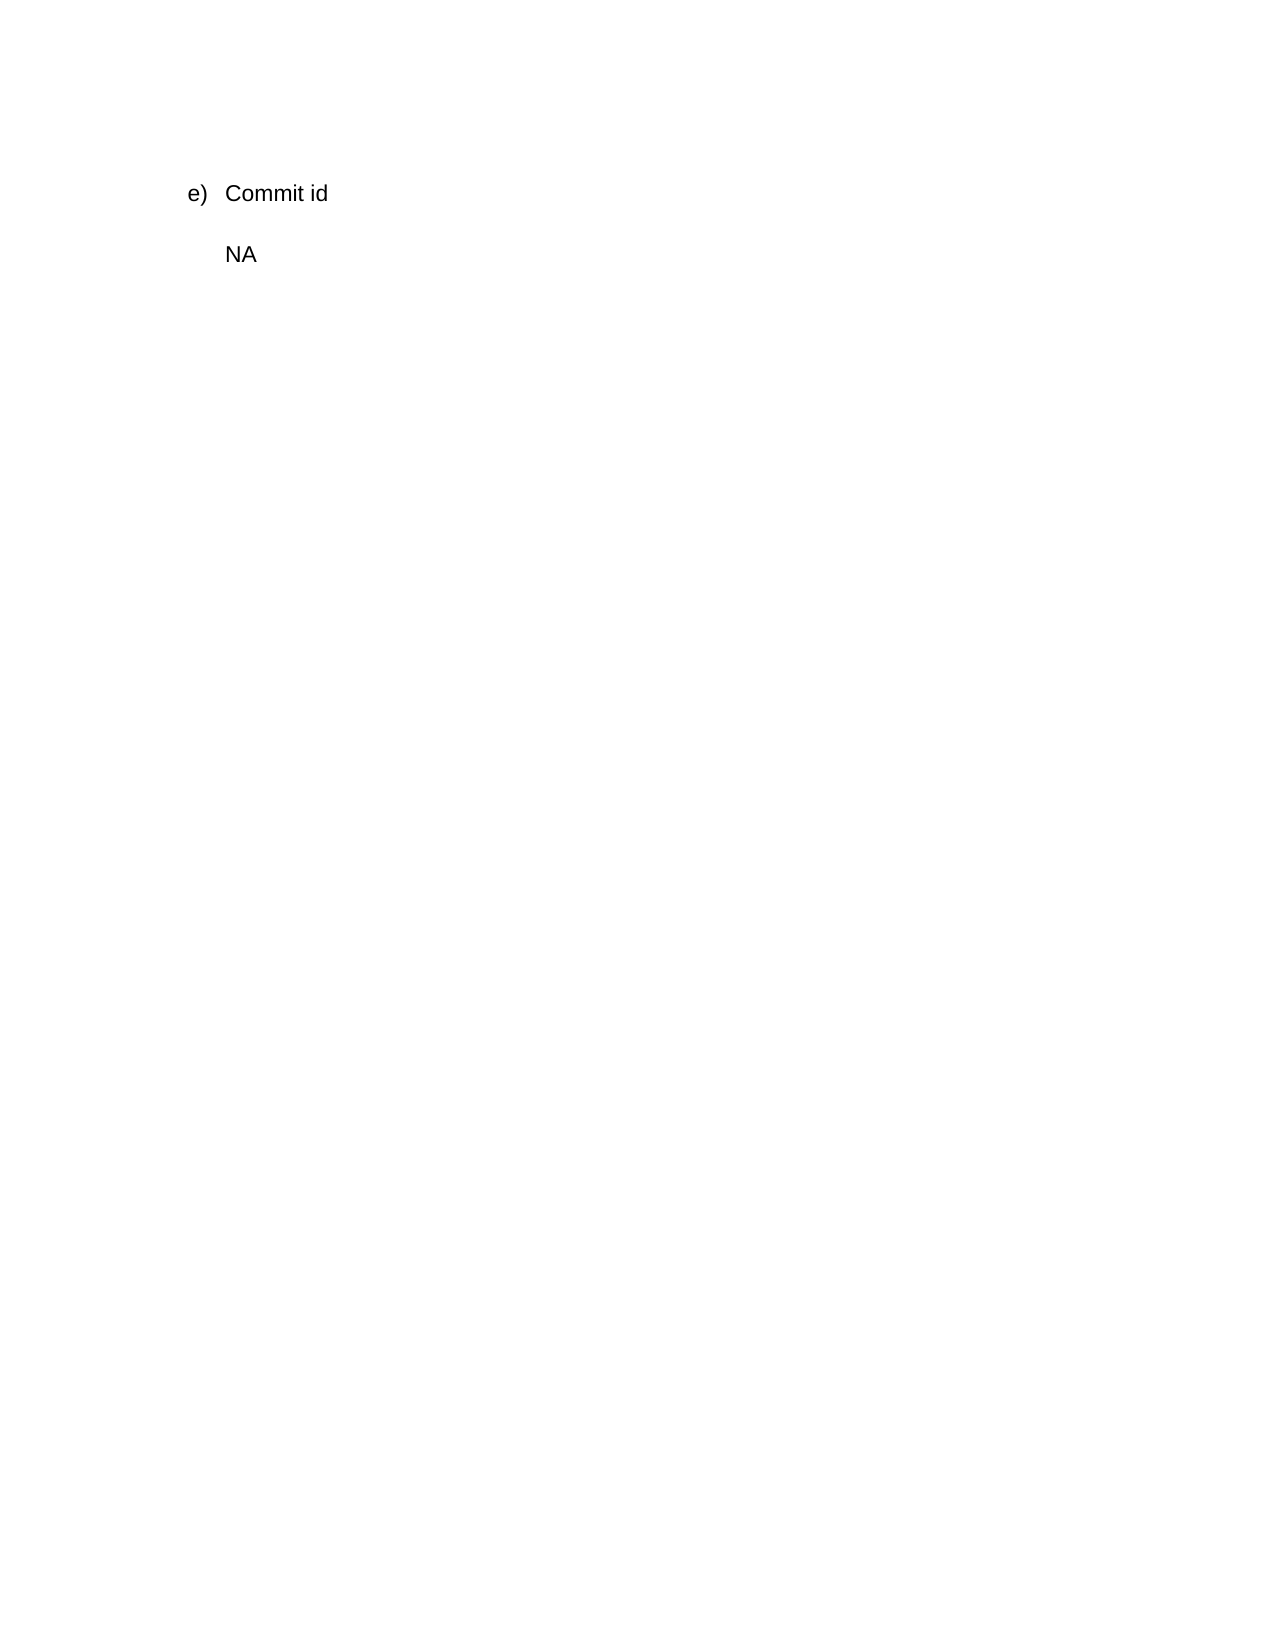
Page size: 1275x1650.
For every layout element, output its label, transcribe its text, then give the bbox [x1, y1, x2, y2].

list Commit id [187, 180, 1125, 207]
list NA [225, 241, 1125, 267]
